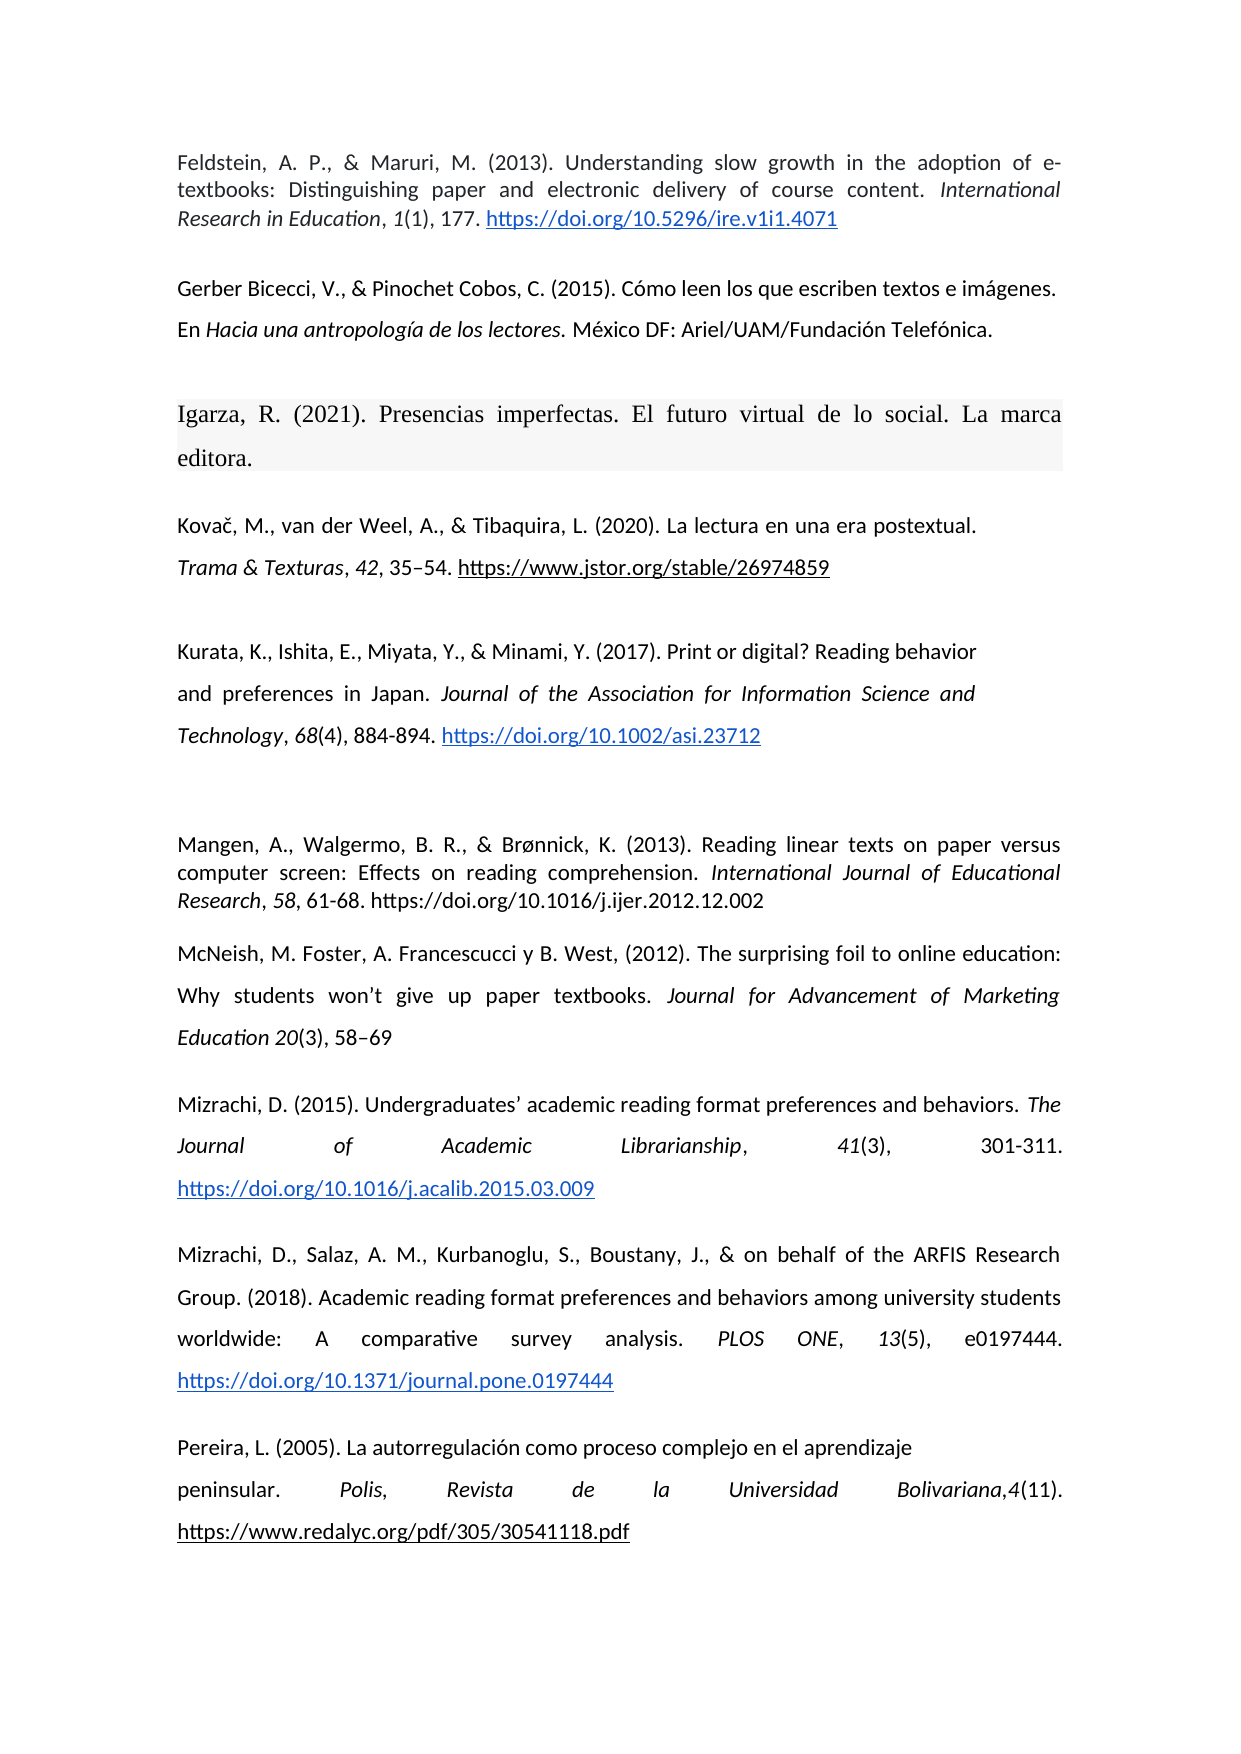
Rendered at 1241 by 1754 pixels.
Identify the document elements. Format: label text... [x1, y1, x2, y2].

text Igarza, R. (2021). Presencias imperfectas. El futuro virtual de lo social. La marca editora. [177, 399, 1063, 471]
text Pereira, L. (2005). La autorregulación como proceso complejo en el aprendizaje [177, 1433, 1063, 1462]
text Mangen, A., Walgermo, B. R., & Brønnick, K. (2013). Reading linear texts on paper versus computer screen: Effects on reading comprehension. International Journal of Educational Research, 58, 61-68. https://doi.org/10.1016/j.ijer.2012.12.002 [177, 830, 1063, 914]
text Mizrachi, D. (2015). Undergraduates’ academic reading format preferences and behaviors. The Journal of Academic Librarianship, 41(3), 301-311. https://doi.org/10.1016/j.acalib.2015.03.009 [177, 1090, 1063, 1202]
text Kurata, K., Ishita, E., Miyata, Y., & Minami, Y. (2017). Print or digital? Reading behavior and preferences in Japan. Journal of the Association for Information Science and Technology, 68(4), 884-894. https://doi.org/10.1002/asi.23712 [177, 637, 978, 749]
text McNeish, M. Foster, A. Francescucci y B. West, (2012). The surprising foil to online education: Why students won’t give up paper textbooks. Journal for Advancement of Marketing Education 20(3), 58–69 [177, 939, 1063, 1051]
text Kovač, M., van der Weel, A., & Tibaquira, L. (2020). La lectura en una era postextual. Trama & Texturas, 42, 35–54. https://www.jstor.org/stable/26974859 [177, 511, 978, 581]
text Mizrachi, D., Salaz, A. M., Kurbanoglu, S., Boustany, J., & on behalf of the ARFIS Research Group. (2018). Academic reading format preferences and behaviors among university students worldwide: A comparative survey analysis. PLOS ONE, 13(5), e0197444. https://doi.org/10.1371/journal.pone.0197444 [177, 1241, 1063, 1394]
text peninsular. Polis, Revista de la Universidad Bolivariana,4(11). https://www.redalyc.org/pdf/305/30541118.pdf [177, 1476, 1063, 1546]
text Gerber Bicecci, V., & Pinochet Cobos, C. (2015). Cómo leen los que escriben textos e imágenes. En Hacia una antropología de los lectores. México DF: Ariel/UAM/Fundación Telefónica. [177, 274, 1063, 344]
